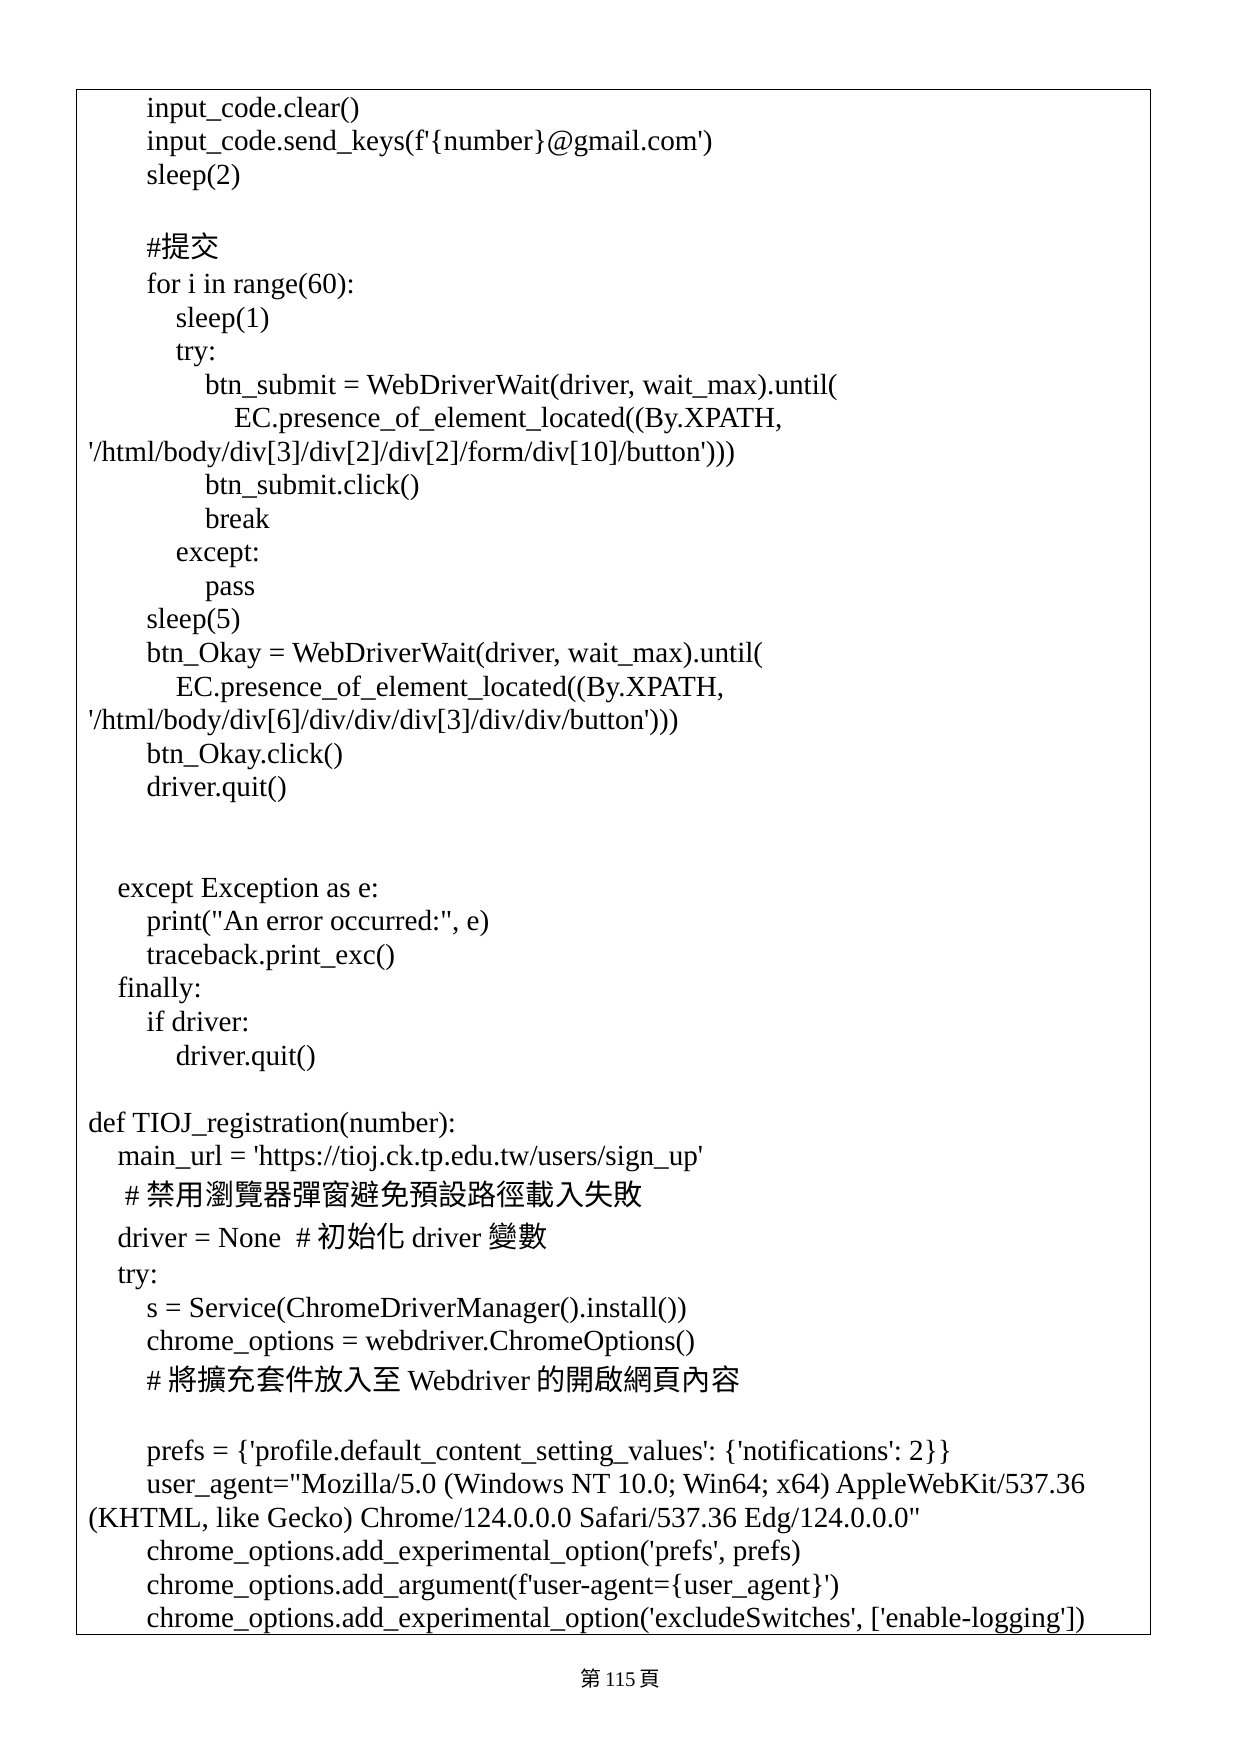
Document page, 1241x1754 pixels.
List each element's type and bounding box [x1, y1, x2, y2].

table_cell [77, 90, 1150, 1634]
